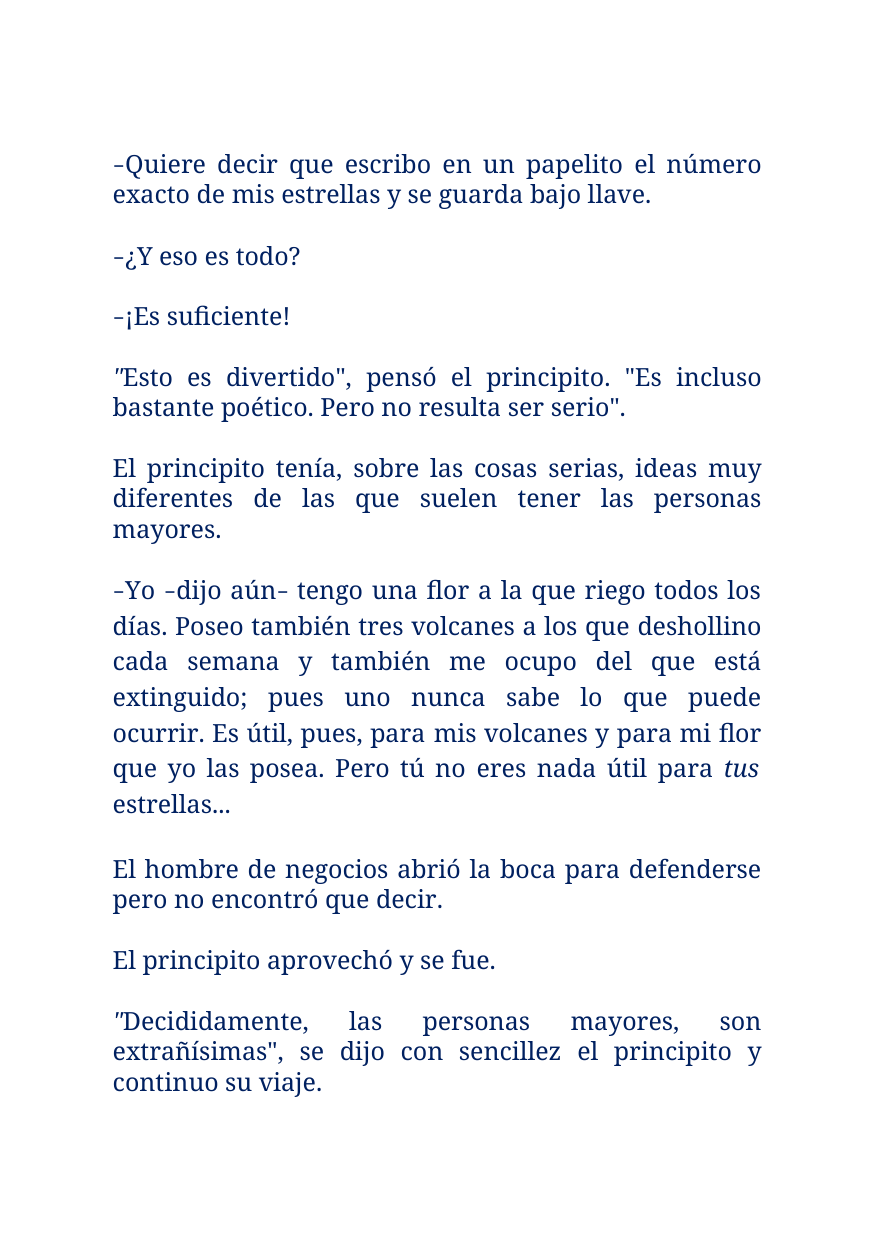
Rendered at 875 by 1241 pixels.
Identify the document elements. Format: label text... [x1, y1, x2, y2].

text El hombre de negocios abrió la boca para defenderse pero no encontró que decir. [112, 854, 762, 916]
text "Esto es divertido", pensó el principito. "Es incluso bastante poético. Pero no resulta ser serio". [112, 361, 761, 423]
text –Yo –dijo aún– tengo una flor a la que riego todos los días. Poseo también tres volcanes a los que deshollino cada semana y también me ocupo del que está extinguido; pues uno nunca sabe lo que puede ocurrir. Es útil, pues, para mis volcanes y para mi flor que yo las posea. Pero tú no eres nada útil para tus estrellas... [112, 572, 762, 821]
text El principito aprovechó y se fue. [112, 943, 795, 977]
text "Decididamente, las personas mayores, son extrañísimas", se dijo con sencillez el principito y continuo su viaje. [112, 1005, 762, 1098]
text –¡Es suficiente! [112, 299, 795, 333]
text –Quiere decir que escribo en un papelito el número exacto de mis estrellas y se guarda bajo llave. [112, 149, 762, 211]
text –¿Y eso es todo? [112, 238, 795, 272]
text El principito tenía, sobre las cosas serias, ideas muy diferentes de las que suelen tener las personas mayores. [112, 452, 762, 546]
